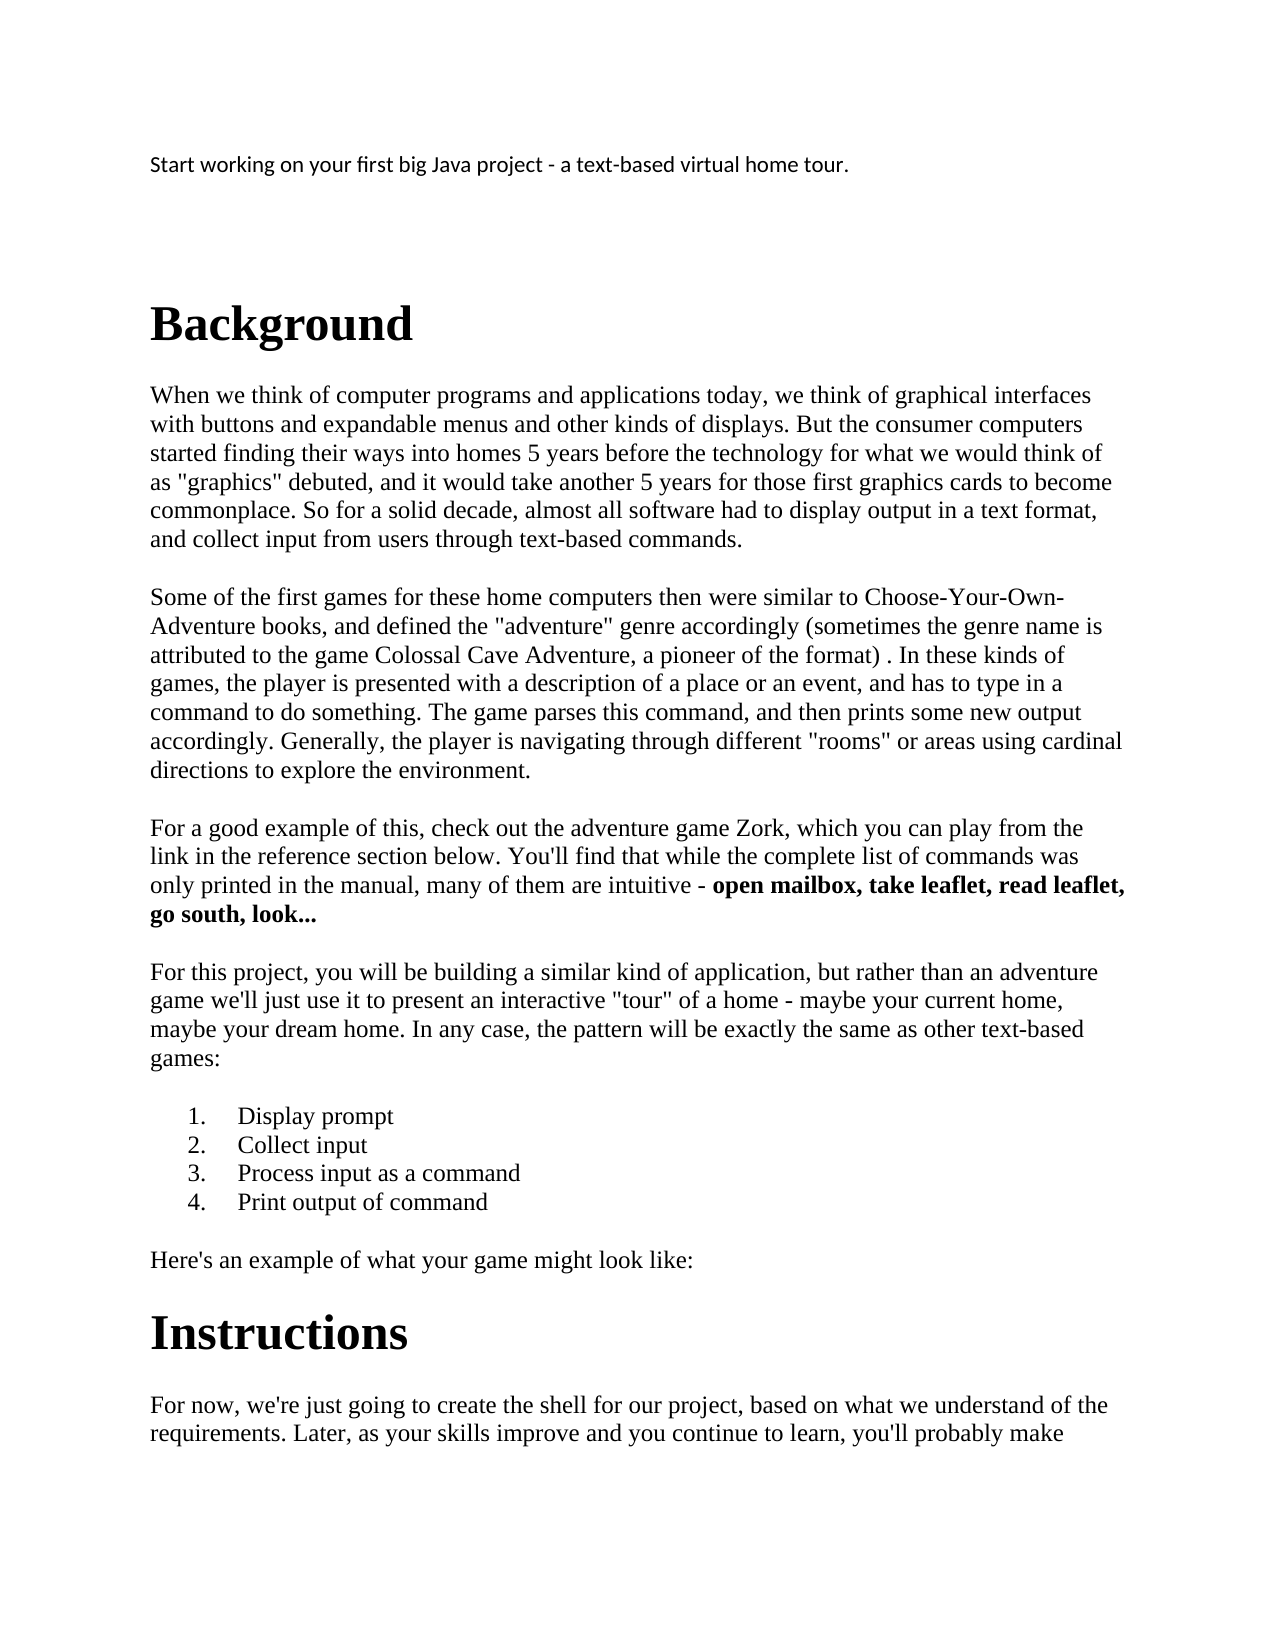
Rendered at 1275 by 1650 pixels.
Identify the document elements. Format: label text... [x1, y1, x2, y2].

list Process input as a command [187, 1158, 1125, 1187]
text Start working on your first big Java project - a text-based virtual home tour. [150, 150, 1125, 178]
text For this project, you will be building a similar kind of application, but rather than an adventure game we'll just use it to present an interactive "tour" of a home - maybe your current home, maybe your dream home. In any case, the pattern will be exactly the same as other text-based games: [150, 957, 1125, 1072]
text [150, 1390, 1125, 1447]
text Some of the first games for these home computers then were similar to Choose-Your-Own-Adventure books, and defined the "adventure" genre accordingly (sometimes the genre name is attributed to the game Colossal Cave Adventure, a pioneer of the format) . In these kinds of games, the player is presented with a description of a place or an event, and has to type in a command to do something. The game parses this command, and then prints some new output accordingly. Generally, the player is navigating through different "rooms" or areas using cardinal directions to explore the environment. [150, 582, 1125, 783]
list Print output of command [187, 1187, 1125, 1216]
text For a good example of this, check out the adventure game Zork, which you can play from the link in the reference section below. You'll find that while the complete list of commands was only printed in the manual, many of them are intuitive - open mailbox, take leaflet, read leaflet, go south, look... [150, 813, 1125, 928]
text Background [150, 294, 1125, 351]
text Here's an example of what your game might look like: [150, 1245, 1125, 1274]
list Display prompt [187, 1101, 1125, 1130]
list Collect input [187, 1130, 1125, 1158]
text Instructions [150, 1303, 1125, 1361]
text When we think of computer programs and applications today, we think of graphical interfaces with buttons and expandable menus and other kinds of displays. But the consumer computers started finding their ways into homes 5 years before the technology for what we would think of as "graphics" debuted, and it would take another 5 years for those first graphics cards to become commonplace. So for a solid decade, almost all software had to display output in a text format, and collect input from users through text-based commands. [150, 381, 1125, 553]
